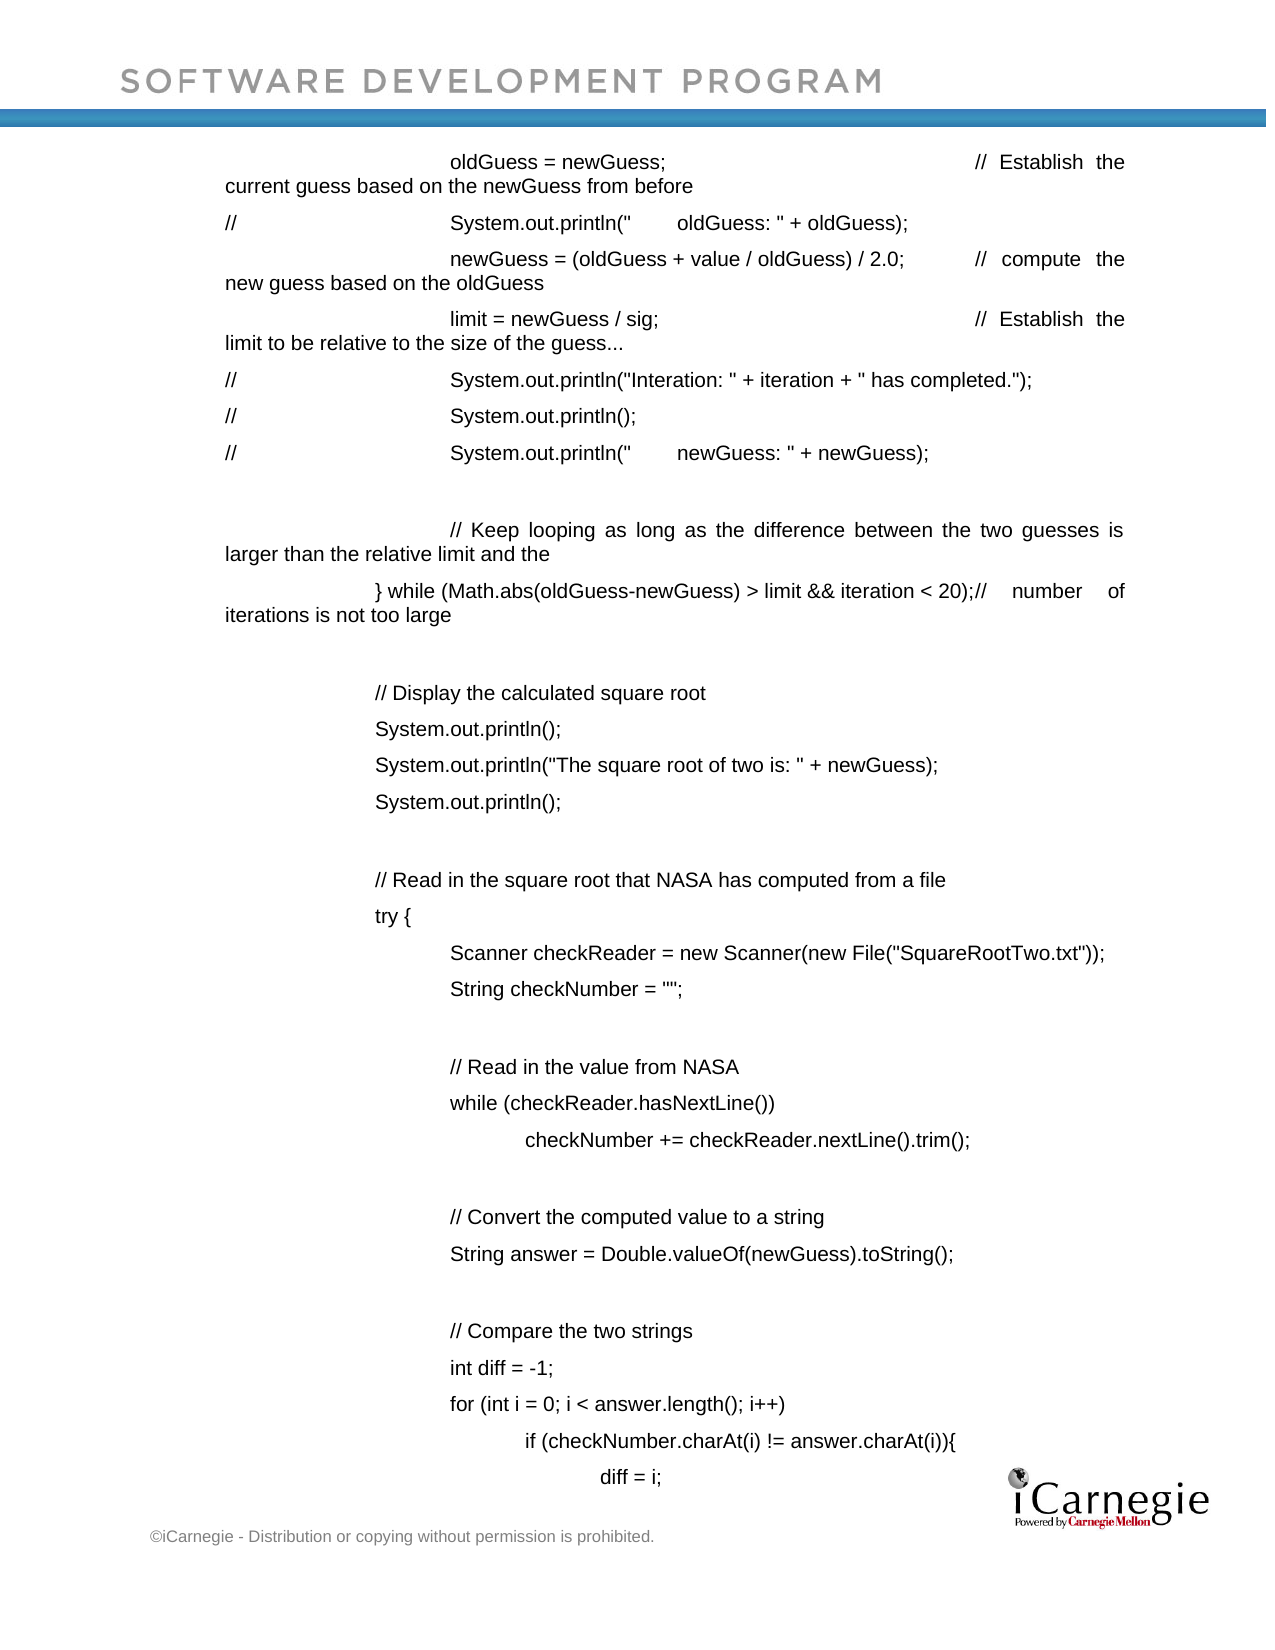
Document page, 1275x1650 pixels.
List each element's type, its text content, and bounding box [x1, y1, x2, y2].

text // Compare the two strings [225, 1319, 1125, 1343]
picture [0, 64, 1266, 127]
text System.out.println(); [225, 790, 1125, 814]
text int diff = -1; [225, 1356, 1125, 1380]
text oldGuess = newGuess; // Establish the current guess based on the newGuess from before [225, 150, 1125, 198]
text newGuess = (oldGuess + value / oldGuess) / 2.0; // compute the new guess based on the oldGuess [225, 247, 1125, 295]
text // Read in the square root that NASA has computed from a file [225, 867, 1125, 891]
text // Keep looping as long as the difference between the two guesses is larger than the relative limit and the [225, 518, 1125, 566]
text String answer = Double.valueOf(newGuess).toString(); [225, 1242, 1125, 1266]
text // System.out.println(); [225, 404, 1125, 428]
text if (checkNumber.charAt(i) != answer.charAt(i)){ [225, 1429, 1125, 1453]
text // System.out.println("Interation: " + iteration + " has completed."); [225, 368, 1125, 392]
text System.out.println("The square root of two is: " + newGuess); [225, 753, 1125, 777]
text // System.out.println(" newGuess: " + newGuess); [225, 441, 1125, 464]
text limit = newGuess / sig; // Establish the limit to be relative to the size of the guess... [225, 307, 1125, 355]
text } while (Math.abs(oldGuess-newGuess) > limit && iteration < 20); // number of iterations is not too large [225, 579, 1125, 627]
picture [996, 1461, 1218, 1533]
text // Display the calculated square root [225, 680, 1125, 704]
text diff = i; [225, 1465, 996, 1489]
text System.out.println(); [225, 717, 1125, 741]
text // Convert the computed value to a string [225, 1205, 1125, 1229]
text Scanner checkReader = new Scanner(new File("SquareRootTwo.txt")); [225, 940, 1125, 964]
text try { [225, 904, 1125, 928]
text for (int i = 0; i < answer.length(); i++) [225, 1392, 1125, 1416]
text while (checkReader.hasNextLine()) [225, 1091, 1125, 1115]
text String checkNumber = ""; [225, 977, 1125, 1001]
text // System.out.println(" oldGuess: " + oldGuess); [225, 210, 1125, 234]
text checkNumber += checkReader.nextLine().trim(); [225, 1127, 1125, 1151]
text // Read in the value from NASA [225, 1054, 1125, 1078]
